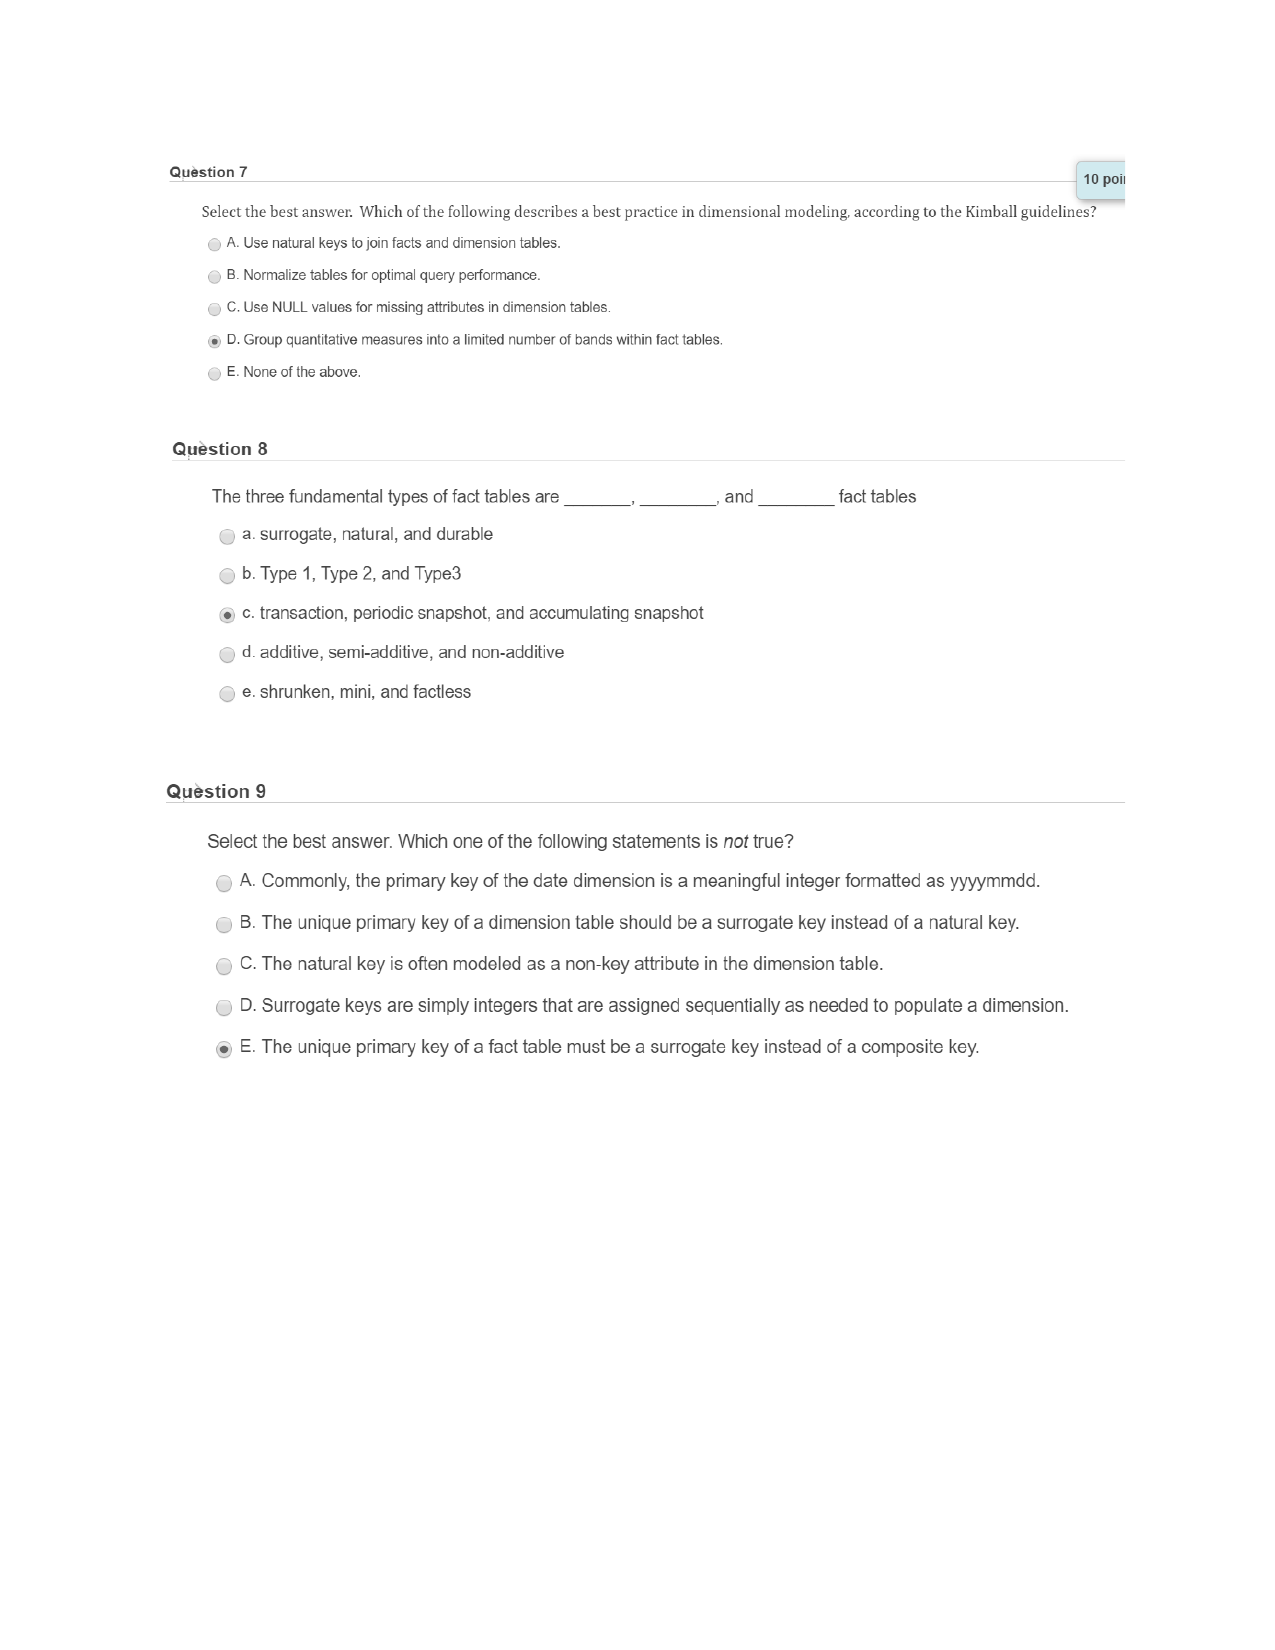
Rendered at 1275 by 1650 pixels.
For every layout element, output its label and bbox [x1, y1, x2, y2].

picture [150, 766, 1125, 1095]
picture [150, 426, 1125, 748]
picture [150, 150, 1125, 408]
